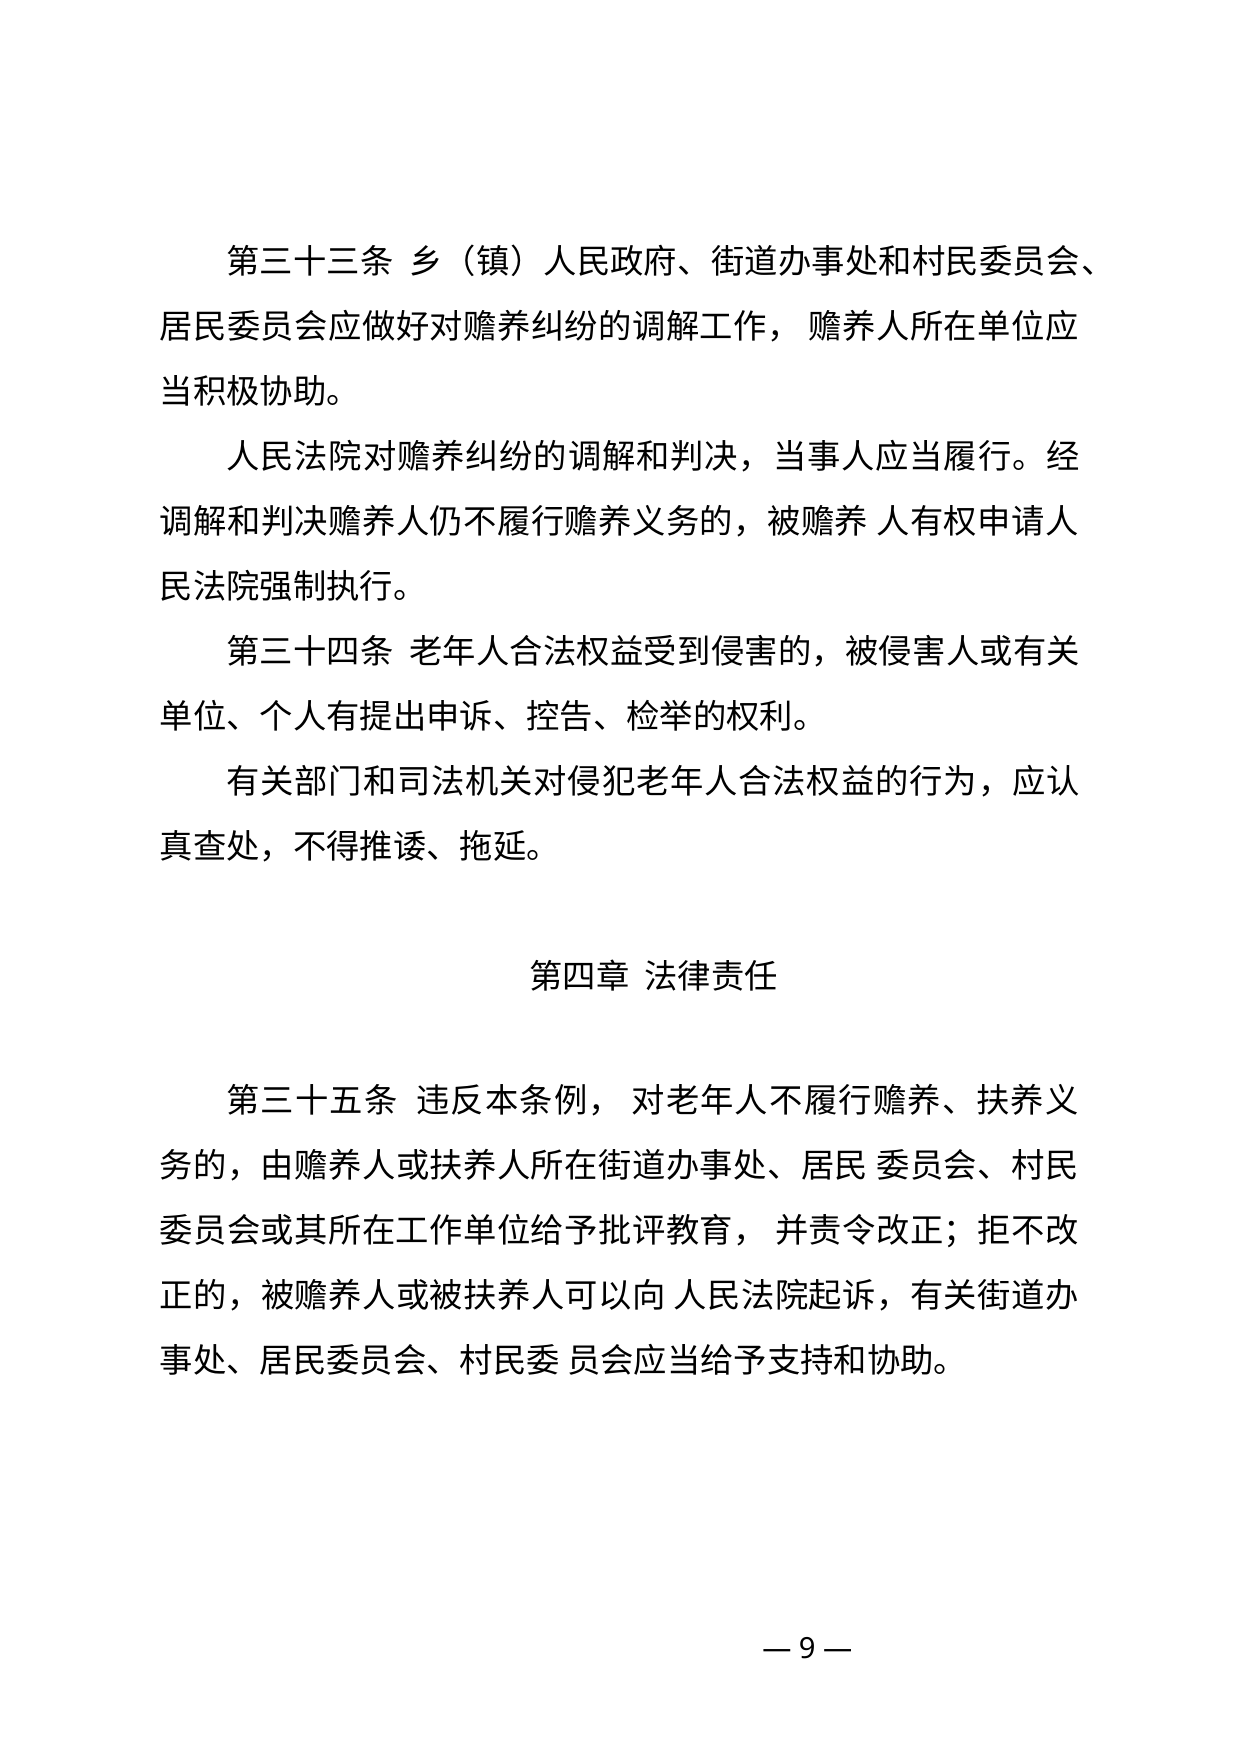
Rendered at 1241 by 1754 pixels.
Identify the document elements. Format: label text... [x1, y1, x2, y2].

text 第三十五条 违反本条例， 对老年人不履行赡养、扶养义务的，由赡养人或扶养人所在街道办事处、居民 委员会、村民委员会或其所在工作单位给予批评教育， 并责令改正；拒不改正的，被赡养人或被扶养人可以向 人民法院起诉，有关街道办事处、居民委员会、村民委 员会应当给予支持和协助。 [159, 1065, 1081, 1390]
text 第三十三条 乡（镇）人民政府、街道办事处和村民委员会、居民委员会应做好对赡养纠纷的调解工作， 赡养人所在单位应当积极协助。 [159, 227, 1081, 422]
text 第四章 法律责任 [159, 942, 1081, 1000]
text 第三十四条 老年人合法权益受到侵害的，被侵害人或有关单位、个人有提出申诉、控告、检举的权利。 [159, 617, 1081, 747]
text 有关部门和司法机关对侵犯老年人合法权益的行为，应认真查处，不得推诿、拖延。 [159, 747, 1081, 877]
text 人民法院对赡养纠纷的调解和判决，当事人应当履行。经调解和判决赡养人仍不履行赡养义务的，被赡养 人有权申请人民法院强制执行。 [159, 422, 1081, 617]
